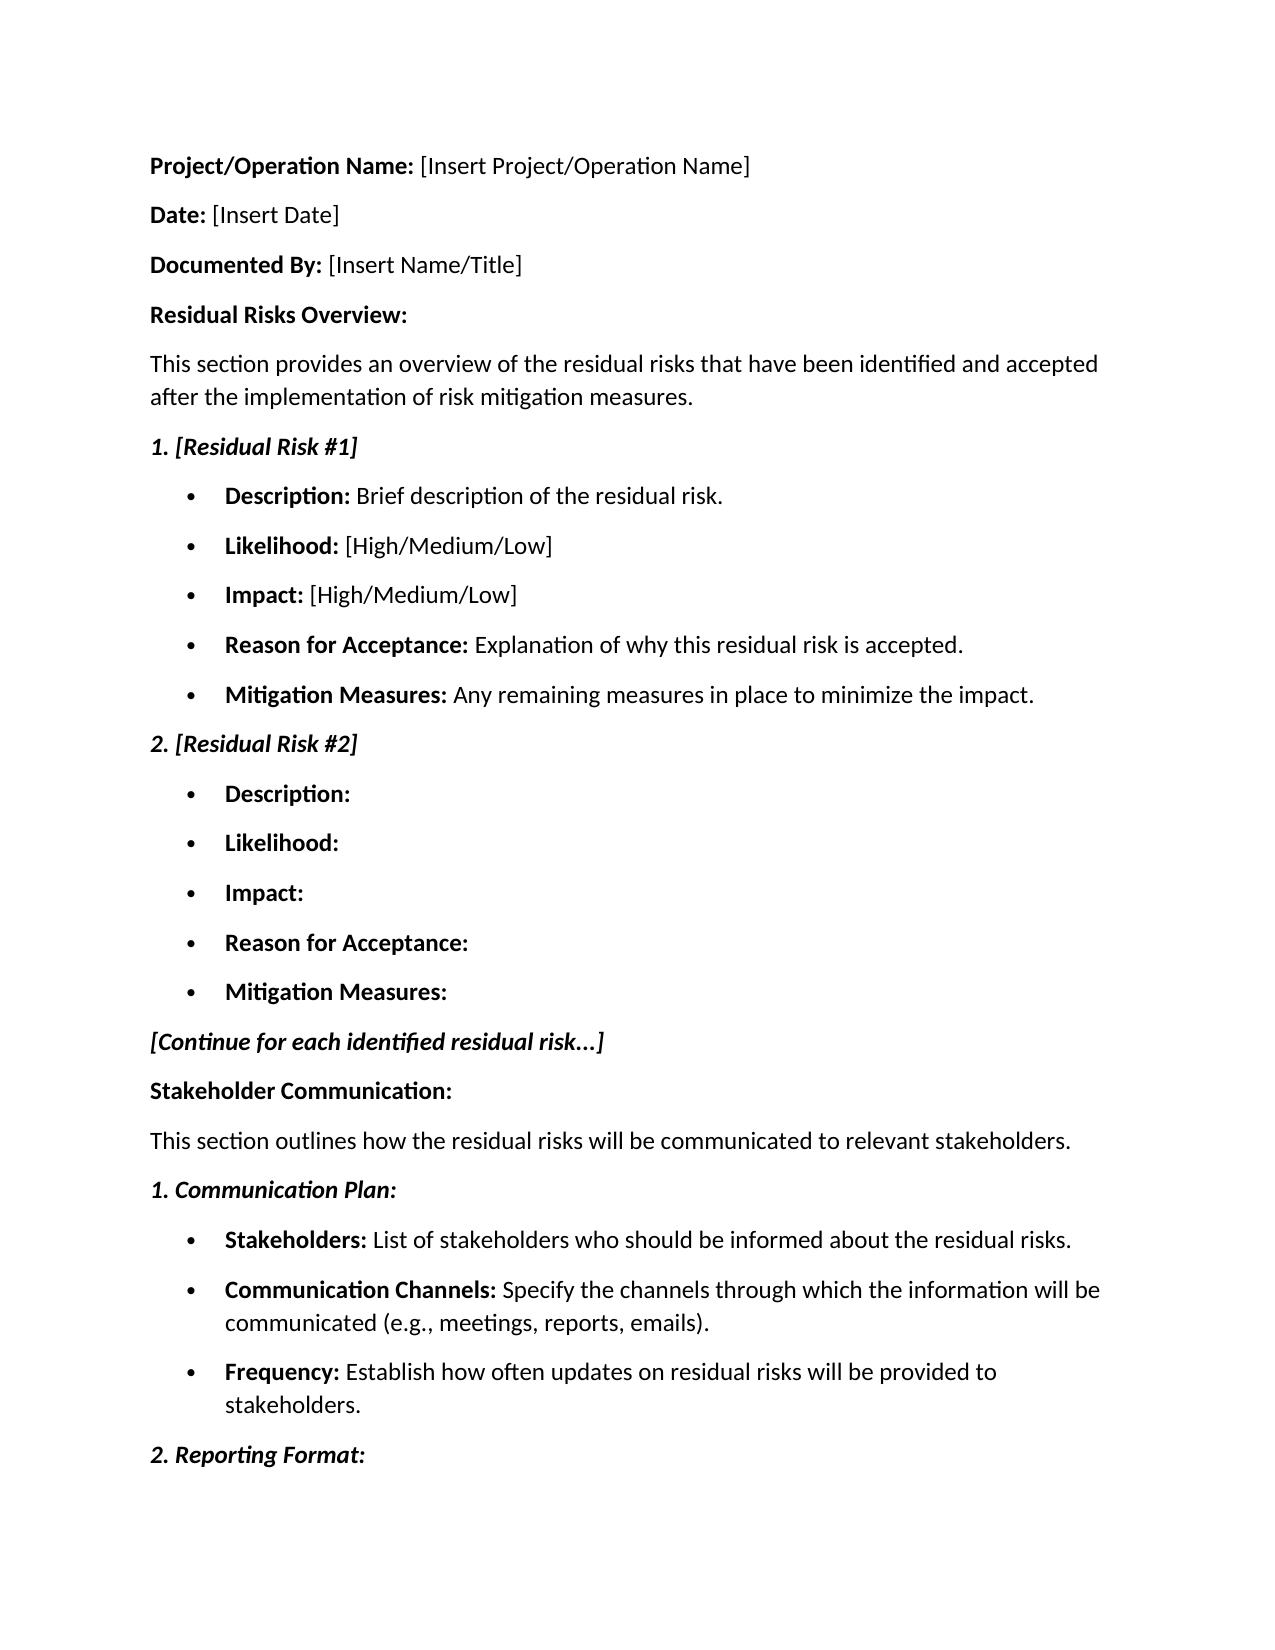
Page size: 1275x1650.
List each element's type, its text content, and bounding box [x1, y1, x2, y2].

list Reason for Acceptance: [187, 927, 1125, 957]
text 2. [Residual Risk #2] [150, 728, 1125, 759]
text This section provides an overview of the residual risks that have been identified and accepted after the implementation of risk mitigation measures. [150, 348, 1125, 412]
list Impact: [High/Medium/Low] [187, 579, 1125, 610]
list Stakeholders: List of stakeholders who should be informed about the residual risks. [187, 1224, 1125, 1255]
text Date: [Insert Date] [150, 199, 1125, 230]
list Likelihood: [High/Medium/Low] [187, 530, 1125, 561]
list Description: Brief description of the residual risk. [187, 480, 1125, 511]
text Project/Operation Name: [Insert Project/Operation Name] [150, 150, 1125, 181]
text 1. Communication Plan: [150, 1174, 1125, 1205]
text 1. [Residual Risk #1] [150, 431, 1125, 461]
text Stakeholder Communication: [150, 1075, 1125, 1106]
list Description: [187, 778, 1125, 808]
list Mitigation Measures: [187, 976, 1125, 1007]
list Mitigation Measures: Any remaining measures in place to minimize the impact. [187, 679, 1125, 709]
list Impact: [187, 877, 1125, 908]
text [Continue for each identified residual risk...] [150, 1026, 1125, 1056]
text Residual Risks Overview: [150, 299, 1125, 329]
list Likelihood: [187, 827, 1125, 858]
list Communication Channels: Specify the channels through which the information will be communicated (e.g., meetings, reports, emails). [187, 1274, 1125, 1337]
list Frequency: Establish how often updates on residual risks will be provided to stakeholders. [187, 1356, 1125, 1420]
text 2. Reporting Format: [150, 1439, 1125, 1469]
text This section outlines how the residual risks will be communicated to relevant stakeholders. [150, 1125, 1125, 1156]
text Documented By: [Insert Name/Title] [150, 249, 1125, 280]
list Reason for Acceptance: Explanation of why this residual risk is accepted. [187, 629, 1125, 660]
